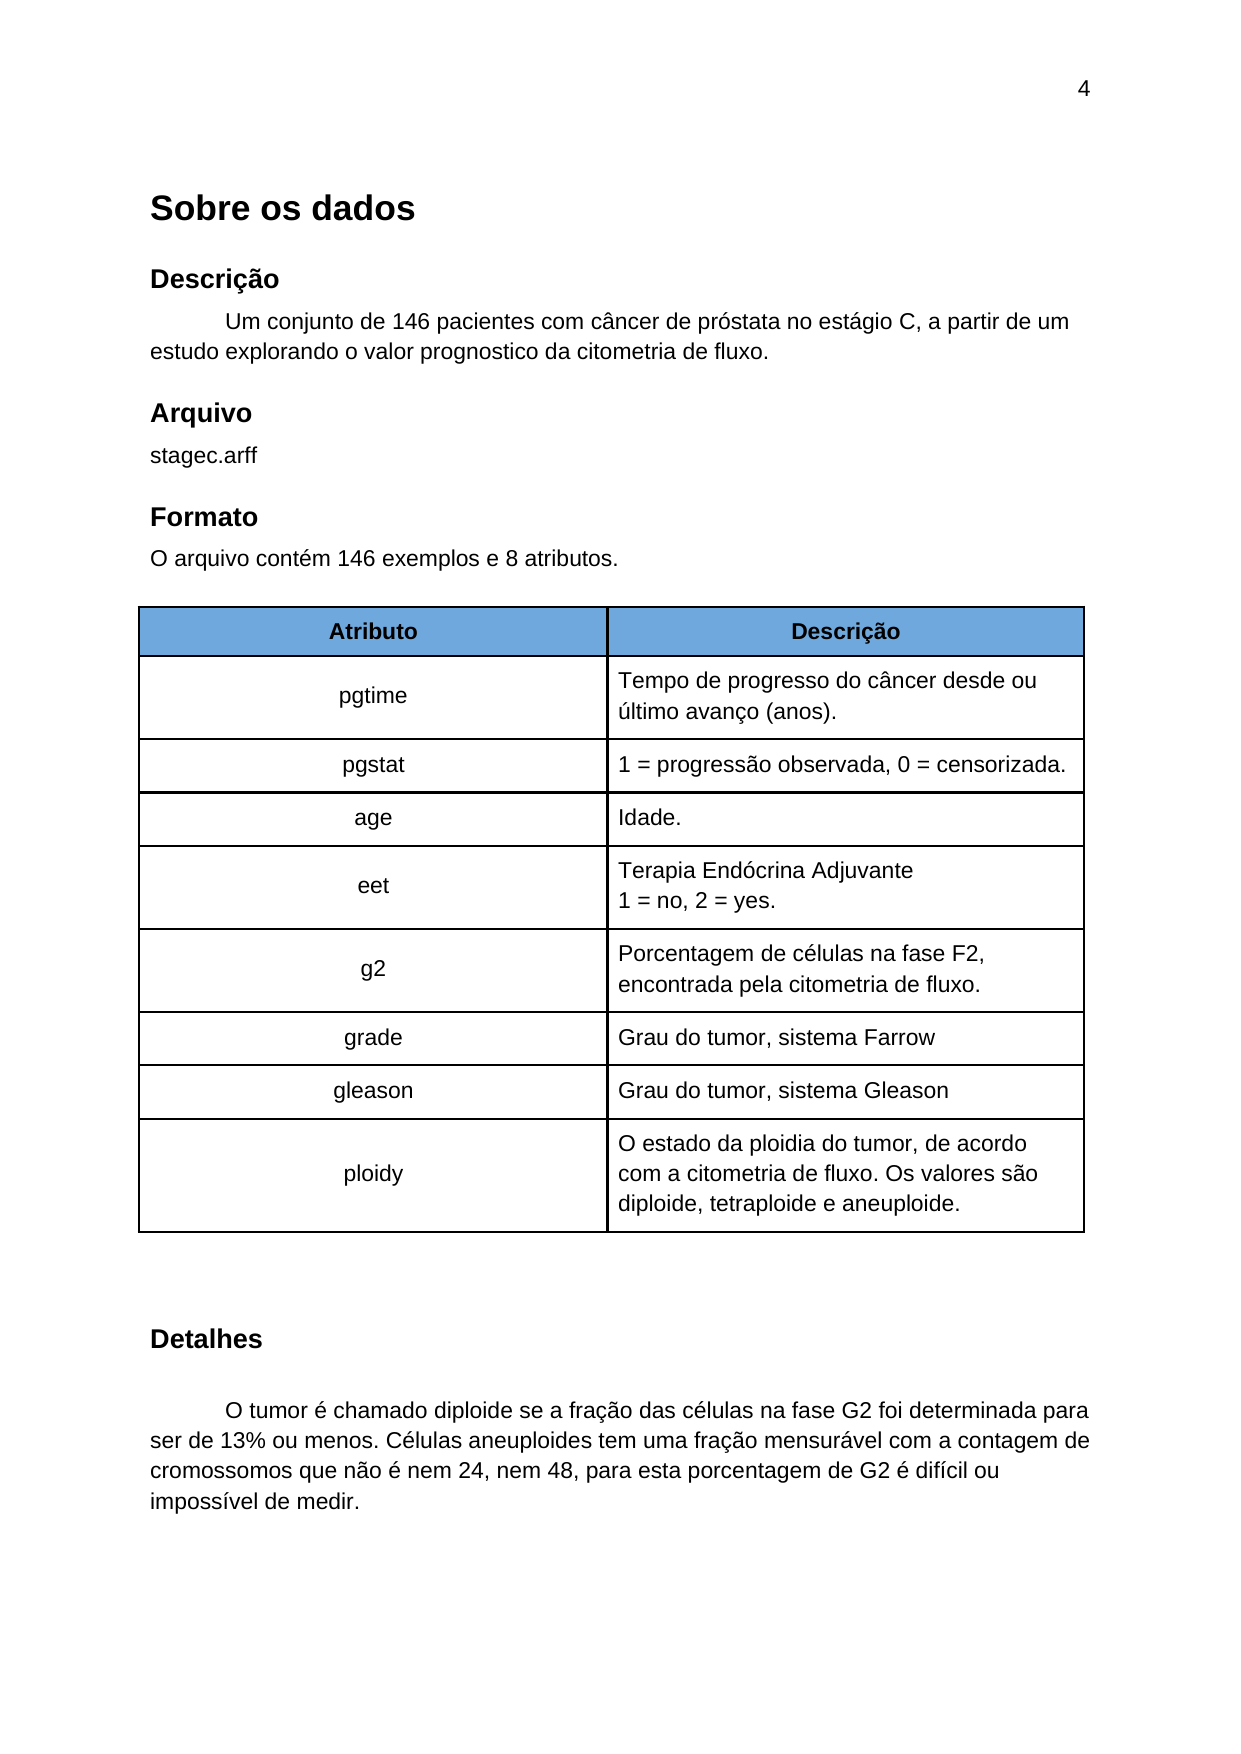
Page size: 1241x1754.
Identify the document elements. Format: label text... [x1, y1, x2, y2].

text O arquivo contém 146 exemplos e 8 atributos. [150, 545, 1090, 572]
subtitle Arquivo [150, 397, 1090, 428]
table_cell age [140, 794, 606, 844]
table_cell pgtime [140, 657, 606, 738]
table_cell gleason [140, 1066, 606, 1117]
table_cell Idade. [609, 794, 1083, 844]
table_cell pgstat [140, 740, 606, 791]
table_cell Grau do tumor, sistema Farrow [609, 1013, 1083, 1064]
table_cell 1 = progressão observada, 0 = censorizada. [609, 740, 1083, 791]
table_cell Tempo de progresso do câncer desde ou último avanço (anos). [609, 657, 1083, 738]
text Um conjunto de 146 pacientes com câncer de próstata no estágio C, a partir de um estudo explorando o valor prognostico da citometria de fluxo. [150, 308, 1090, 364]
table_cell O estado da ploidia do tumor, de acordo com a citometria de fluxo. Os valores são diploide, tetraploide e aneuploide. [609, 1120, 1083, 1231]
subtitle Descrição [150, 263, 1090, 295]
table_cell Grau do tumor, sistema Gleason [609, 1066, 1083, 1117]
subtitle Sobre os dados [150, 187, 1090, 228]
table_cell eet [140, 847, 606, 928]
subtitle Detalhes [150, 1323, 1090, 1354]
table_cell Terapia Endócrina Adjuvante 1 = no, 2 = yes. [609, 847, 1083, 928]
text O tumor é chamado diploide se a fração das células na fase G2 foi determinada para ser de 13% ou menos. Células aneuploides tem uma fração mensurável com a contagem de cromossomos que não é nem 24, nem 48, para esta porcentagem de G2 é difícil ou impossível de medir. [150, 1397, 1090, 1514]
table_cell ploidy [140, 1120, 606, 1231]
table_cell grade [140, 1013, 606, 1064]
table_cell Porcentagem de células na fase F2, encontrada pela citometria de fluxo. [609, 930, 1083, 1011]
table_cell g2 [140, 930, 606, 1011]
subtitle Formato [150, 501, 1090, 532]
table_header Atributo [140, 608, 606, 655]
table_header Descrição [609, 608, 1083, 655]
text stagec.arff [150, 442, 1090, 468]
